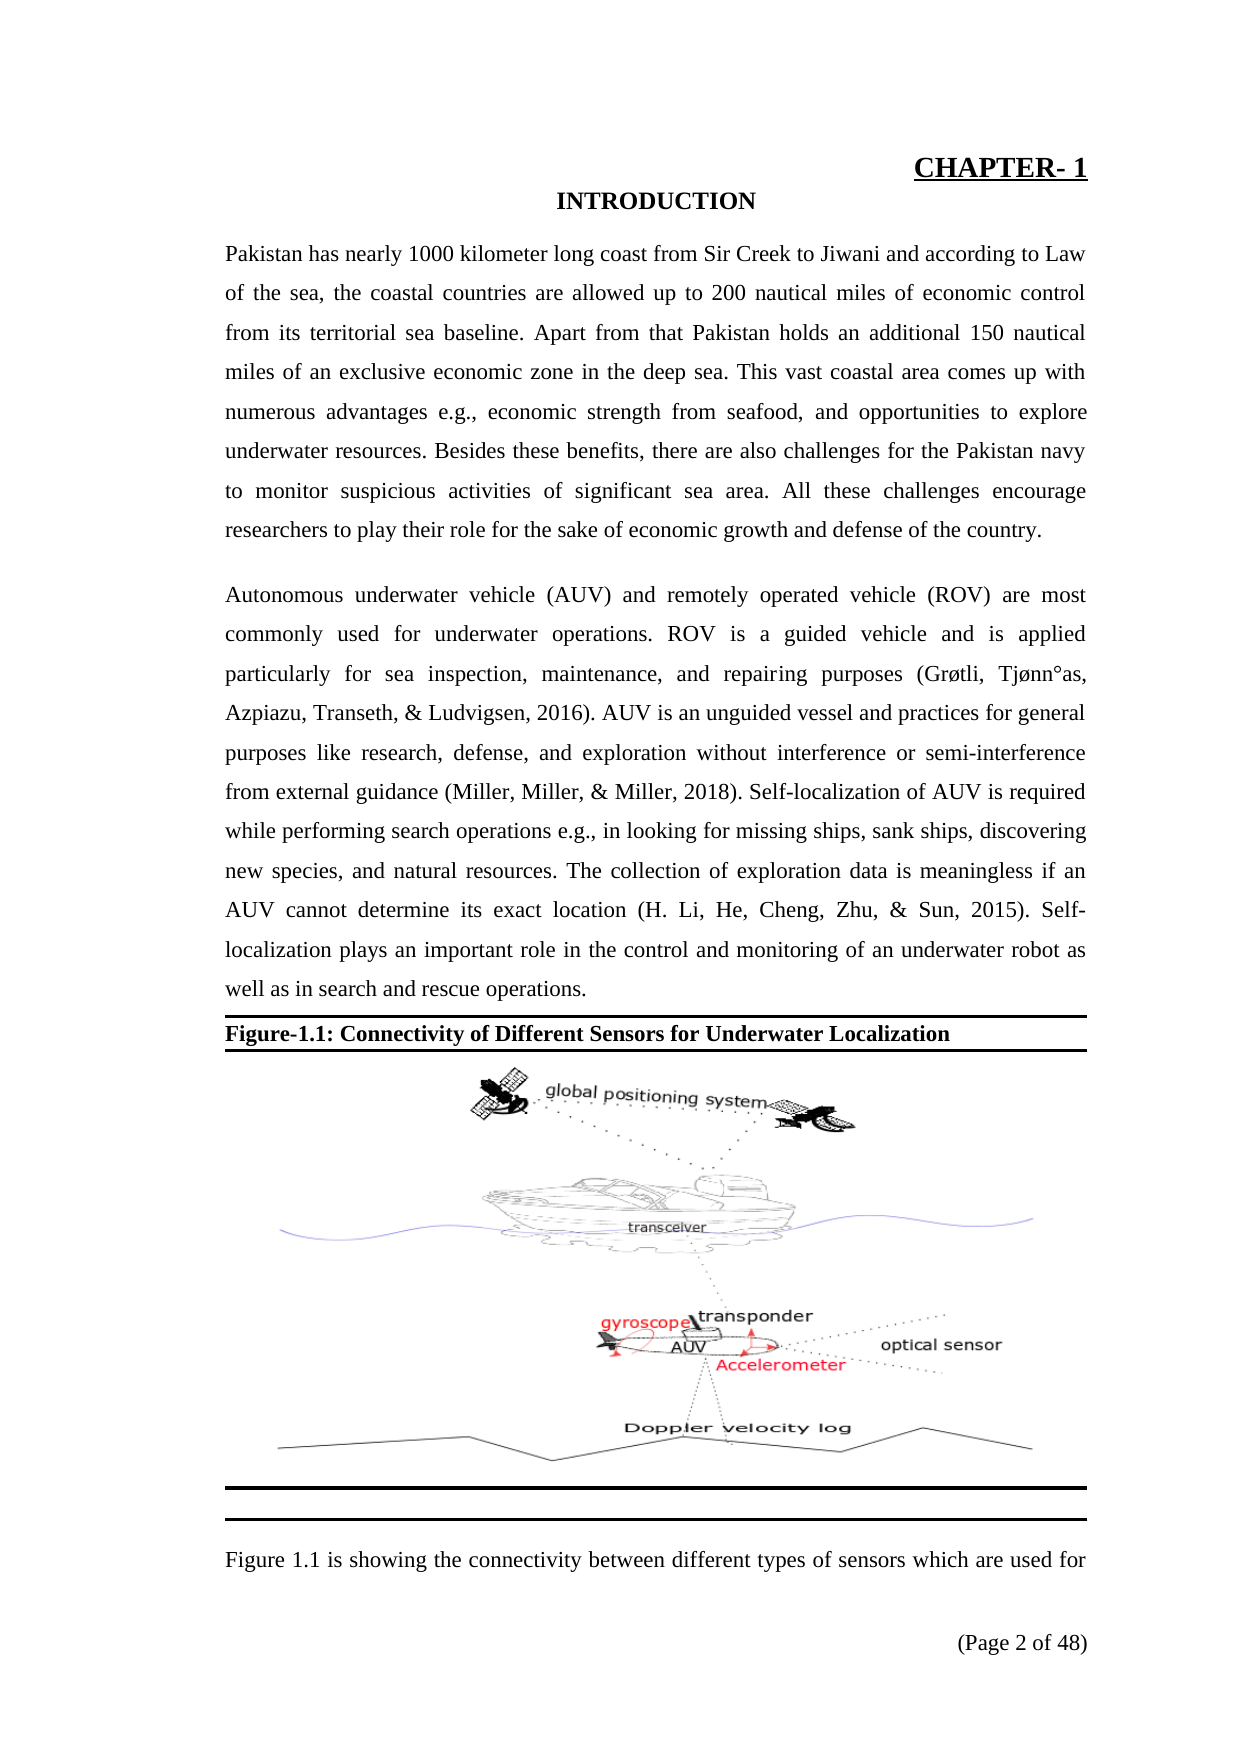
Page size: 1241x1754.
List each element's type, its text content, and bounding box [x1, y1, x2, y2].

subtitle INTRODUCTION [225, 186, 1087, 215]
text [225, 1546, 1087, 1572]
text Figure-1.1: Connectivity of Different Sensors for Underwater Localization [225, 1018, 1087, 1049]
text Pakistan has nearly 1000 kilometer long coast from Sir Creek to Jiwani and according to Law of the sea, the coastal countries are allowed up to 200 nautical miles of economic control from its territorial sea baseline. Apart from that Pakistan holds an additional 150 nautical miles of an exclusive economic zone in the deep sea. This vast coastal area comes up with numerous advantages e.g., economic strength from seafood, and opportunities to explore underwater resources. Besides these benefits, there are also challenges for the Pakistan navy to monitor suspicious activities of significant sea area. All these challenges encourage researchers to play their role for the sake of economic growth and defense of the country. [225, 240, 1087, 543]
subtitle CHAPTER- 1 [225, 150, 1087, 183]
picture [277, 1065, 1035, 1462]
text Autonomous underwater vehicle (AUV) and remotely operated vehicle (ROV) are most commonly used for underwater operations. ROV is a guided vehicle and is applied particularly for sea inspection, maintenance, and repairing purposes (Grøtli, Tjønn°as, Azpiazu, Transeth, & Ludvigsen, 2016). AUV is an unguided vessel and practices for general purposes like research, defense, and exploration without interference or semi-interference from external guidance (Miller, Miller, & Miller, 2018). Self-localization of AUV is required while performing search operations e.g., in looking for missing ships, sank ships, discovering new species, and natural resources. The collection of exploration data is meaningless if an AUV cannot determine its exact location (H. Li, He, Cheng, Zhu, & Sun, 2015). Self-localization plays an important role in the control and monitoring of an underwater robot as well as in search and rescue operations. [225, 581, 1087, 1002]
